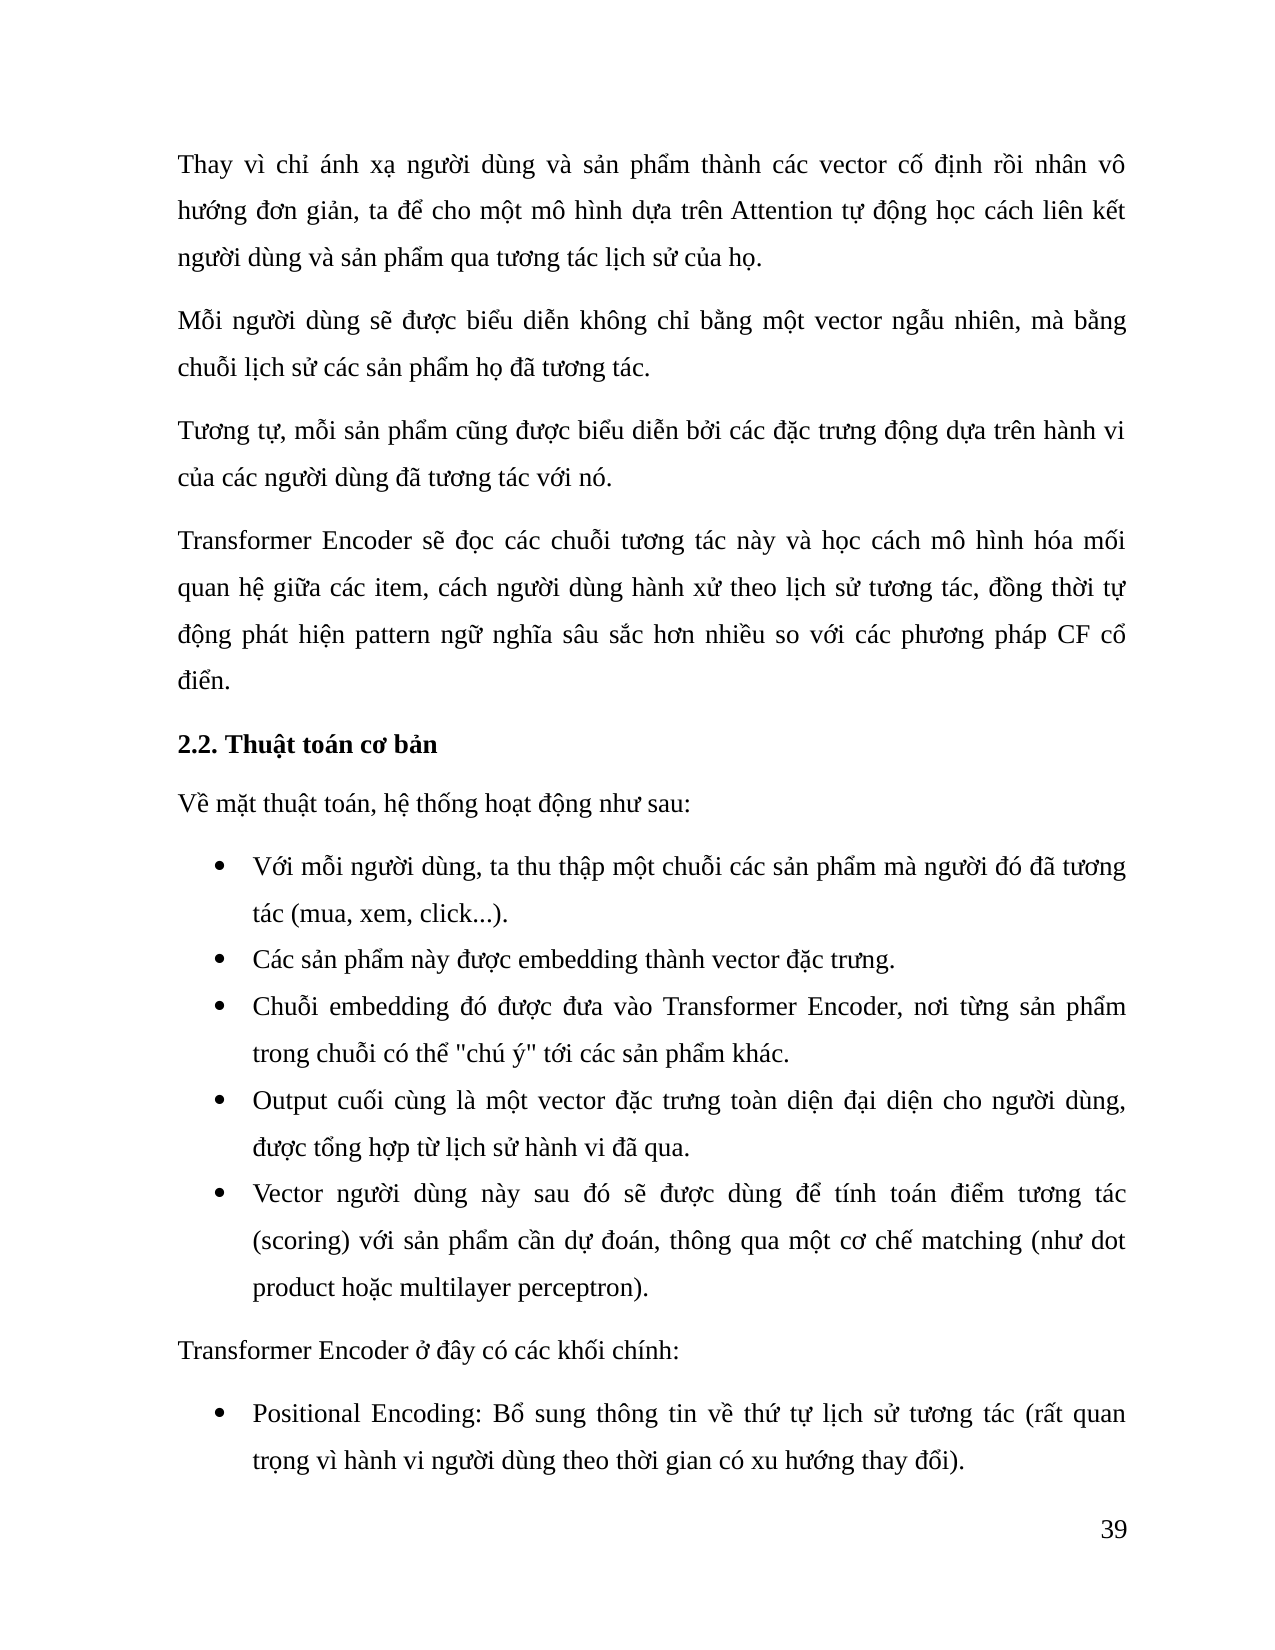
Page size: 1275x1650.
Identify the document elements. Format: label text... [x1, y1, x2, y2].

list Vector người dùng này sau đó sẽ được dùng để tính toán điểm tương tác (scoring) với sản phẩm cần dự đoán, thông qua một cơ chế matching (như dot product hoặc multilayer perceptron). [215, 1177, 1127, 1302]
text Tương tự, mỗi sản phẩm cũng được biểu diễn bởi các đặc trưng động dựa trên hành vi của các người dùng đã tương tác với nó. [177, 414, 1127, 492]
list Positional Encoding: Bổ sung thông tin về thứ tự lịch sử tương tác (rất quan trọng vì hành vi người dùng theo thời gian có xu hướng thay đổi). [215, 1397, 1127, 1475]
text Mỗi người dùng sẽ được biểu diễn không chỉ bằng một vector ngẫu nhiên, mà bằng chuỗi lịch sử các sản phẩm họ đã tương tác. [177, 304, 1127, 382]
list Chuỗi embedding đó được đưa vào Transformer Encoder, nơi từng sản phẩm trong chuỗi có thể "chú ý" tới các sản phẩm khác. [215, 991, 1127, 1068]
subtitle Thuật toán cơ bản [177, 728, 1127, 759]
list Các sản phẩm này được embedding thành vector đặc trưng. [215, 944, 1127, 975]
text Về mặt thuật toán, hệ thống hoạt động như sau: [177, 787, 1127, 818]
list Output cuối cùng là một vector đặc trưng toàn diện đại diện cho người dùng, được tổng hợp từ lịch sử hành vi đã qua. [215, 1084, 1127, 1162]
text Transformer Encoder sẽ đọc các chuỗi tương tác này và học cách mô hình hóa mối quan hệ giữa các item, cách người dùng hành xử theo lịch sử tương tác, đồng thời tự động phát hiện pattern ngữ nghĩa sâu sắc hơn nhiều so với các phương pháp CF cổ điển. [177, 524, 1127, 696]
text Thay vì chỉ ánh xạ người dùng và sản phẩm thành các vector cố định rồi nhân vô hướng đơn giản, ta để cho một mô hình dựa trên Attention tự động học cách liên kết người dùng và sản phẩm qua tương tác lịch sử của họ. [177, 148, 1127, 272]
list Với mỗi người dùng, ta thu thập một chuỗi các sản phẩm mà người đó đã tương tác (mua, xem, click...). [215, 850, 1127, 928]
text Transformer Encoder ở đây có các khối chính: [177, 1334, 1127, 1365]
